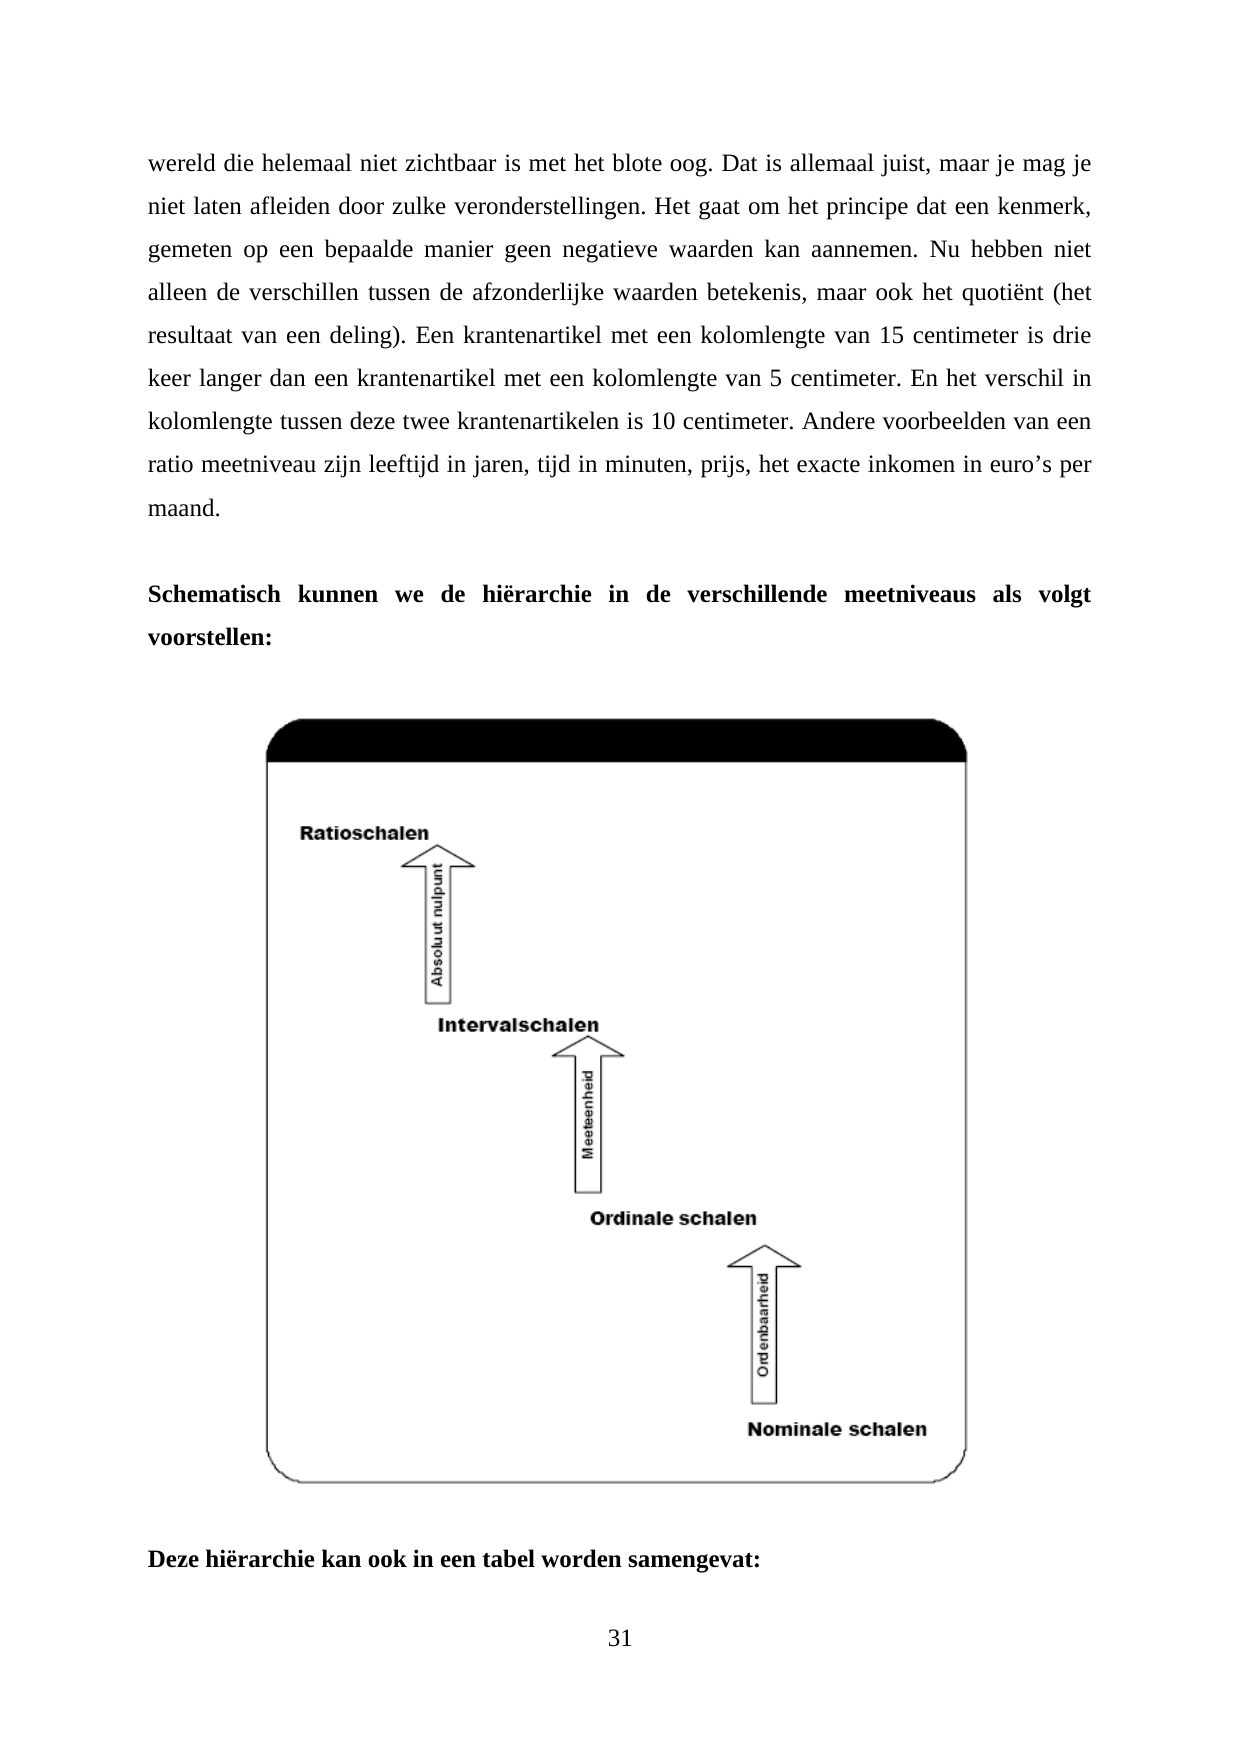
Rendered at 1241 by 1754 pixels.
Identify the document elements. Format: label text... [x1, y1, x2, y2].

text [148, 148, 1093, 521]
text Schematisch kunnen we de hiërarchie in de verschillende meetniveaus als volgt voorstellen: [148, 579, 1093, 651]
picture [205, 708, 1035, 1530]
text Deze hiërarchie kan ook in een tabel worden samengevat: [148, 1544, 1093, 1573]
